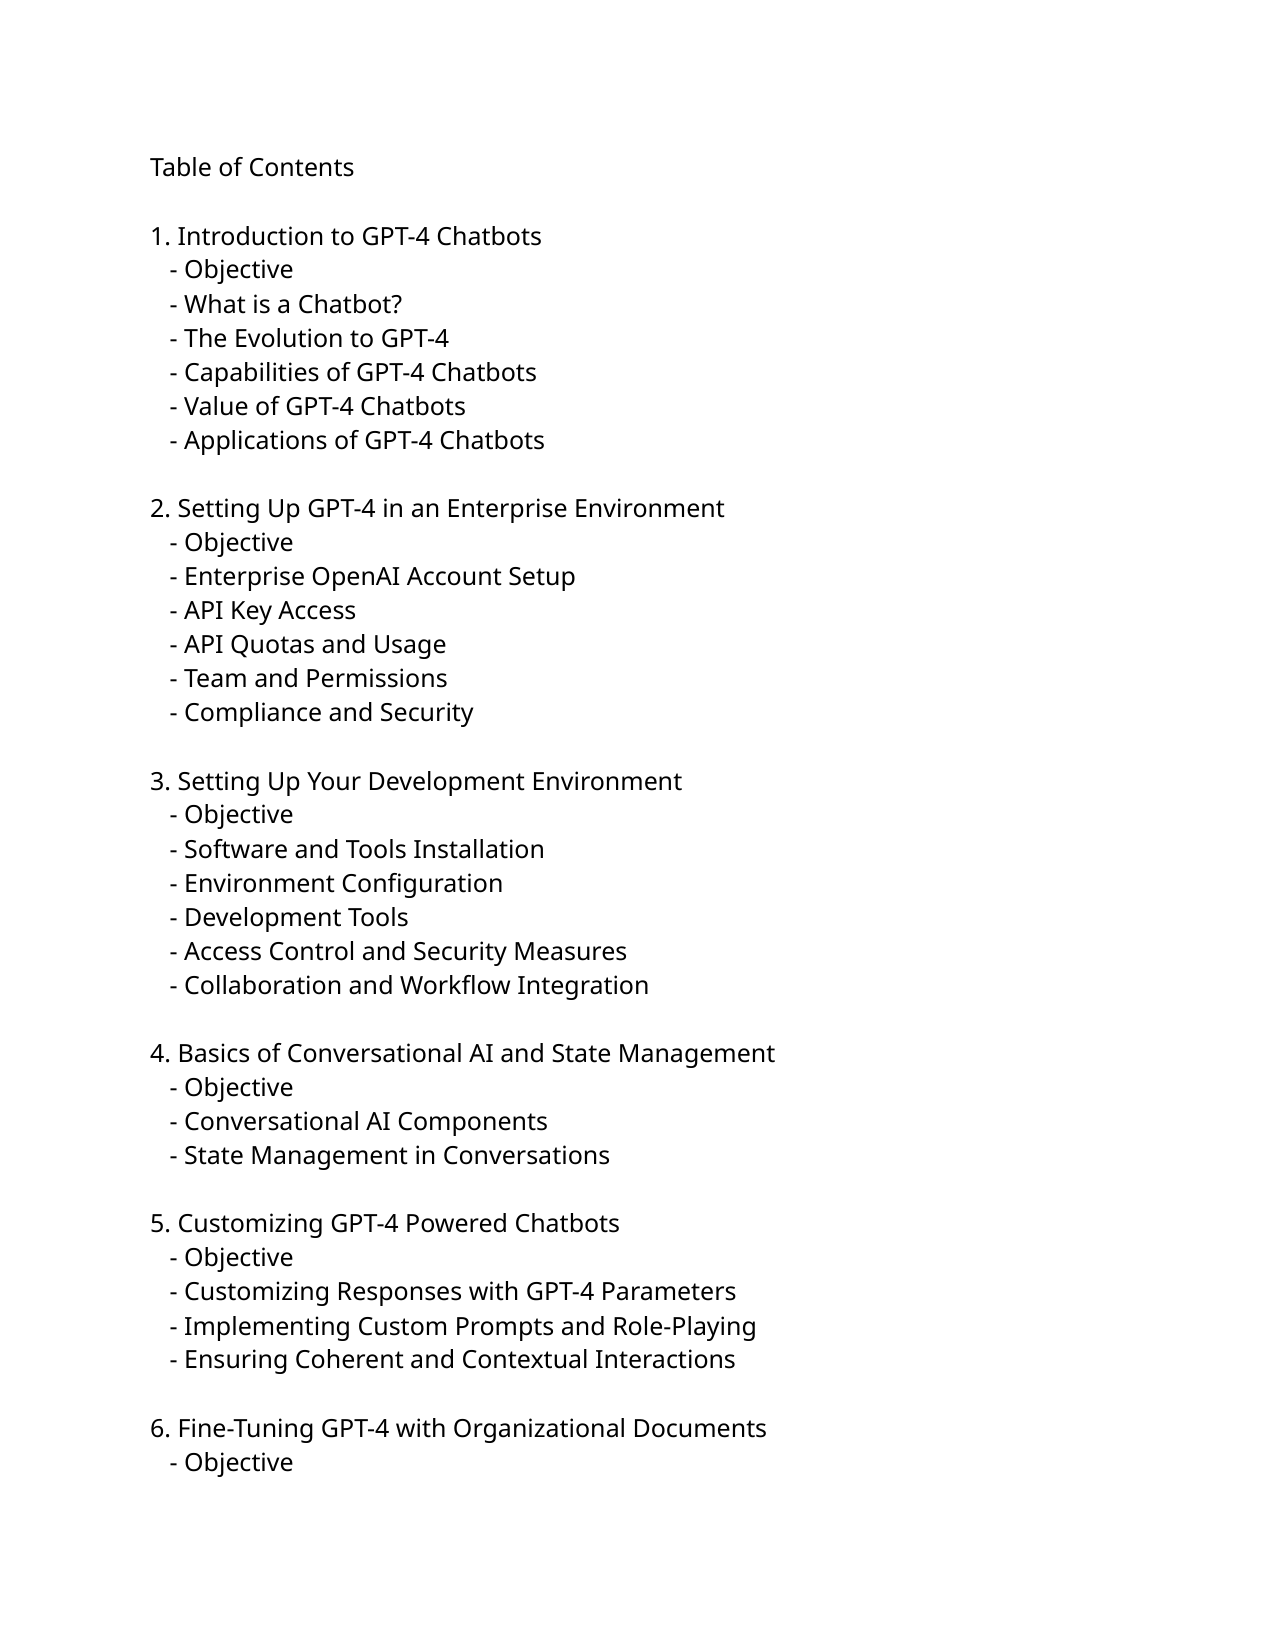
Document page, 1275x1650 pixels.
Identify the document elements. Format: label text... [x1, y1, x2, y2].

text - Software and Tools Installation [150, 831, 1125, 865]
text 1. Introduction to GPT-4 Chatbots [150, 218, 1125, 252]
text - The Evolution to GPT-4 [150, 320, 1125, 354]
text 4. Basics of Conversational AI and State Management [150, 1036, 1125, 1070]
text - Implementing Custom Prompts and Role-Playing [150, 1308, 1125, 1342]
text - Customizing Responses with GPT-4 Parameters [150, 1274, 1125, 1308]
text - Enterprise OpenAI Account Setup [150, 559, 1125, 593]
text 2. Setting Up GPT-4 in an Enterprise Environment [150, 491, 1125, 525]
text - API Quotas and Usage [150, 627, 1125, 661]
text Table of Contents [150, 150, 1125, 184]
text 3. Setting Up Your Development Environment [150, 763, 1125, 797]
text - Capabilities of GPT-4 Chatbots [150, 354, 1125, 388]
text - API Key Access [150, 593, 1125, 627]
text - Objective [150, 1070, 1125, 1104]
text - Objective [150, 252, 1125, 286]
text - State Management in Conversations [150, 1138, 1125, 1172]
text - What is a Chatbot? [150, 286, 1125, 320]
text - Access Control and Security Measures [150, 933, 1125, 967]
text 5. Customizing GPT-4 Powered Chatbots [150, 1206, 1125, 1240]
text - Environment Configuration [150, 865, 1125, 899]
text 6. Fine-Tuning GPT-4 with Organizational Documents [150, 1410, 1125, 1444]
text - Objective [150, 1240, 1125, 1274]
text - Applications of GPT-4 Chatbots [150, 422, 1125, 457]
text - Compliance and Security [150, 695, 1125, 729]
text - Development Tools [150, 899, 1125, 933]
text - Conversational AI Components [150, 1104, 1125, 1138]
text - Objective [150, 525, 1125, 559]
text - Ensuring Coherent and Contextual Interactions [150, 1342, 1125, 1376]
text - Value of GPT-4 Chatbots [150, 388, 1125, 422]
text - Objective [150, 797, 1125, 831]
text - Team and Permissions [150, 661, 1125, 695]
text - Objective [150, 1444, 1125, 1478]
text - Collaboration and Workflow Integration [150, 967, 1125, 1002]
